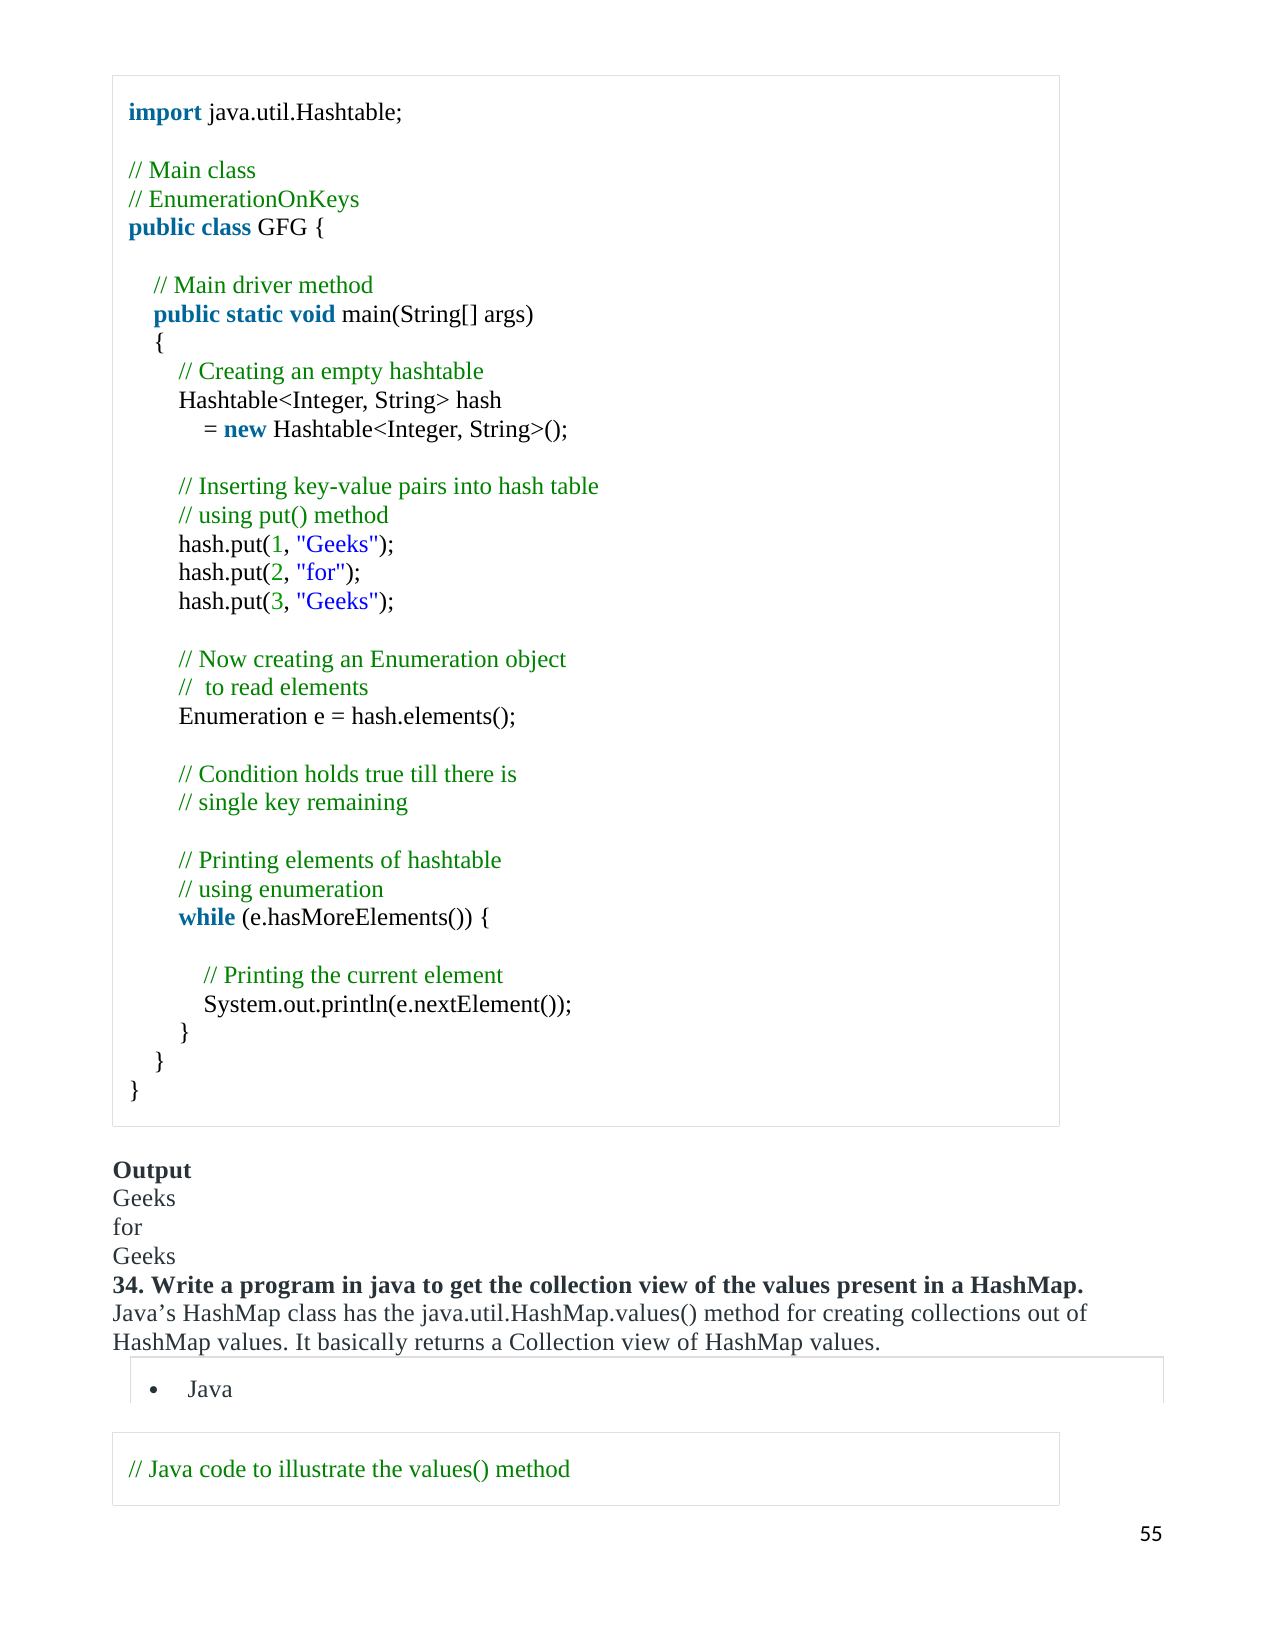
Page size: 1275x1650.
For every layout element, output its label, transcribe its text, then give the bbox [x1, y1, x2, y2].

text Java’s HashMap class has the java.util.HashMap.values() method for creating collections out of HashMap values. It basically returns a Collection view of HashMap values. [112, 1298, 1162, 1356]
text Output [112, 1126, 1162, 1183]
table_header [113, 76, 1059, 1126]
text Geeks [112, 1183, 1162, 1212]
text Geeks [112, 1241, 1162, 1270]
list Java [131, 1358, 1163, 1403]
text for [112, 1212, 1162, 1241]
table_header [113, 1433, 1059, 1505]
subtitle 34. Write a program in java to get the collection view of the values present in a HashMap. [112, 1270, 1162, 1298]
